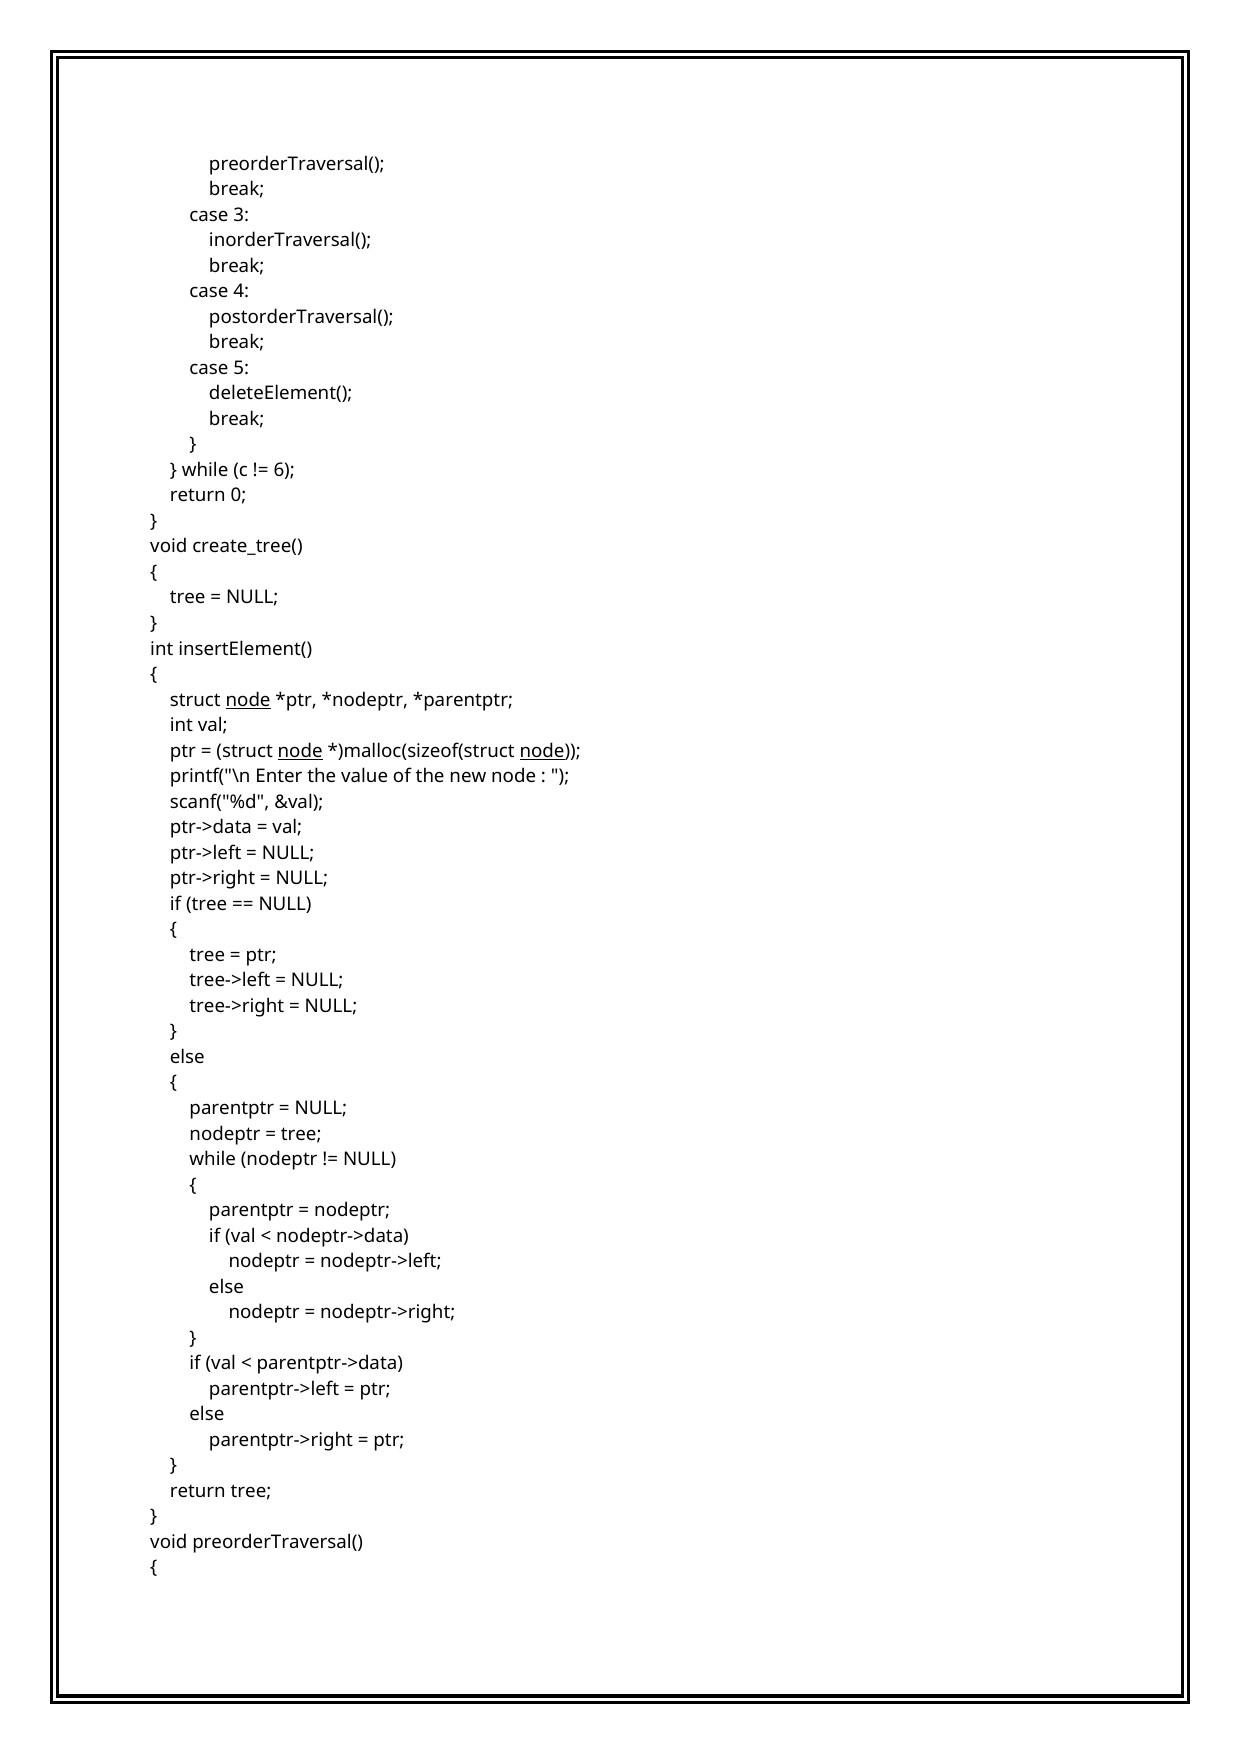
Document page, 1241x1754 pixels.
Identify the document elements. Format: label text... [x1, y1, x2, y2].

text return tree; [150, 1477, 1090, 1503]
text } [150, 1503, 1090, 1528]
text } [150, 1452, 1090, 1477]
text int insertElement() [150, 635, 1090, 660]
text ptr->left = NULL; [150, 839, 1090, 864]
text nodeptr = tree; [150, 1120, 1090, 1145]
text ptr->data = val; [150, 813, 1090, 839]
text tree = ptr; [150, 941, 1090, 967]
text } [150, 609, 1090, 635]
text struct node *ptr, *nodeptr, *parentptr; [150, 686, 1090, 711]
text if (tree == NULL) [150, 890, 1090, 916]
text printf("\n Enter the value of the new node : "); [150, 762, 1090, 788]
text return 0; [150, 482, 1090, 507]
text case 5: [150, 354, 1090, 380]
text } [150, 431, 1090, 456]
text { [150, 916, 1090, 941]
text tree = NULL; [150, 584, 1090, 609]
text while (nodeptr != NULL) [150, 1145, 1090, 1171]
text parentptr->left = ptr; [150, 1375, 1090, 1401]
text tree->right = NULL; [150, 992, 1090, 1018]
text parentptr->right = ptr; [150, 1426, 1090, 1452]
text else [150, 1043, 1090, 1069]
text if (val < parentptr->data) [150, 1349, 1090, 1375]
text void create_tree() [150, 533, 1090, 558]
text void preorderTraversal() [150, 1528, 1090, 1554]
text { [150, 558, 1090, 584]
text else [150, 1401, 1090, 1426]
text parentptr = NULL; [150, 1094, 1090, 1120]
text break; [150, 252, 1090, 278]
text break; [150, 176, 1090, 201]
text case 4: [150, 278, 1090, 303]
text deleteElement(); [150, 380, 1090, 405]
text } while (c != 6); [150, 456, 1090, 482]
text } [150, 1018, 1090, 1043]
text preorderTraversal(); [150, 150, 1090, 176]
text tree->left = NULL; [150, 967, 1090, 992]
text int val; [150, 711, 1090, 737]
text case 3: [150, 201, 1090, 227]
text { [150, 1554, 1090, 1579]
text if (val < nodeptr->data) [150, 1222, 1090, 1247]
text break; [150, 405, 1090, 431]
text ptr = (struct node *)malloc(sizeof(struct node)); [150, 737, 1090, 762]
text ptr->right = NULL; [150, 864, 1090, 890]
text break; [150, 329, 1090, 354]
text nodeptr = nodeptr->right; [150, 1298, 1090, 1324]
text { [150, 660, 1090, 686]
text } [150, 507, 1090, 533]
text nodeptr = nodeptr->left; [150, 1247, 1090, 1273]
text postorderTraversal(); [150, 303, 1090, 329]
text { [150, 1171, 1090, 1196]
text inorderTraversal(); [150, 227, 1090, 252]
text } [150, 1324, 1090, 1349]
text parentptr = nodeptr; [150, 1196, 1090, 1222]
text scanf("%d", &val); [150, 788, 1090, 813]
text { [150, 1069, 1090, 1094]
text else [150, 1273, 1090, 1298]
